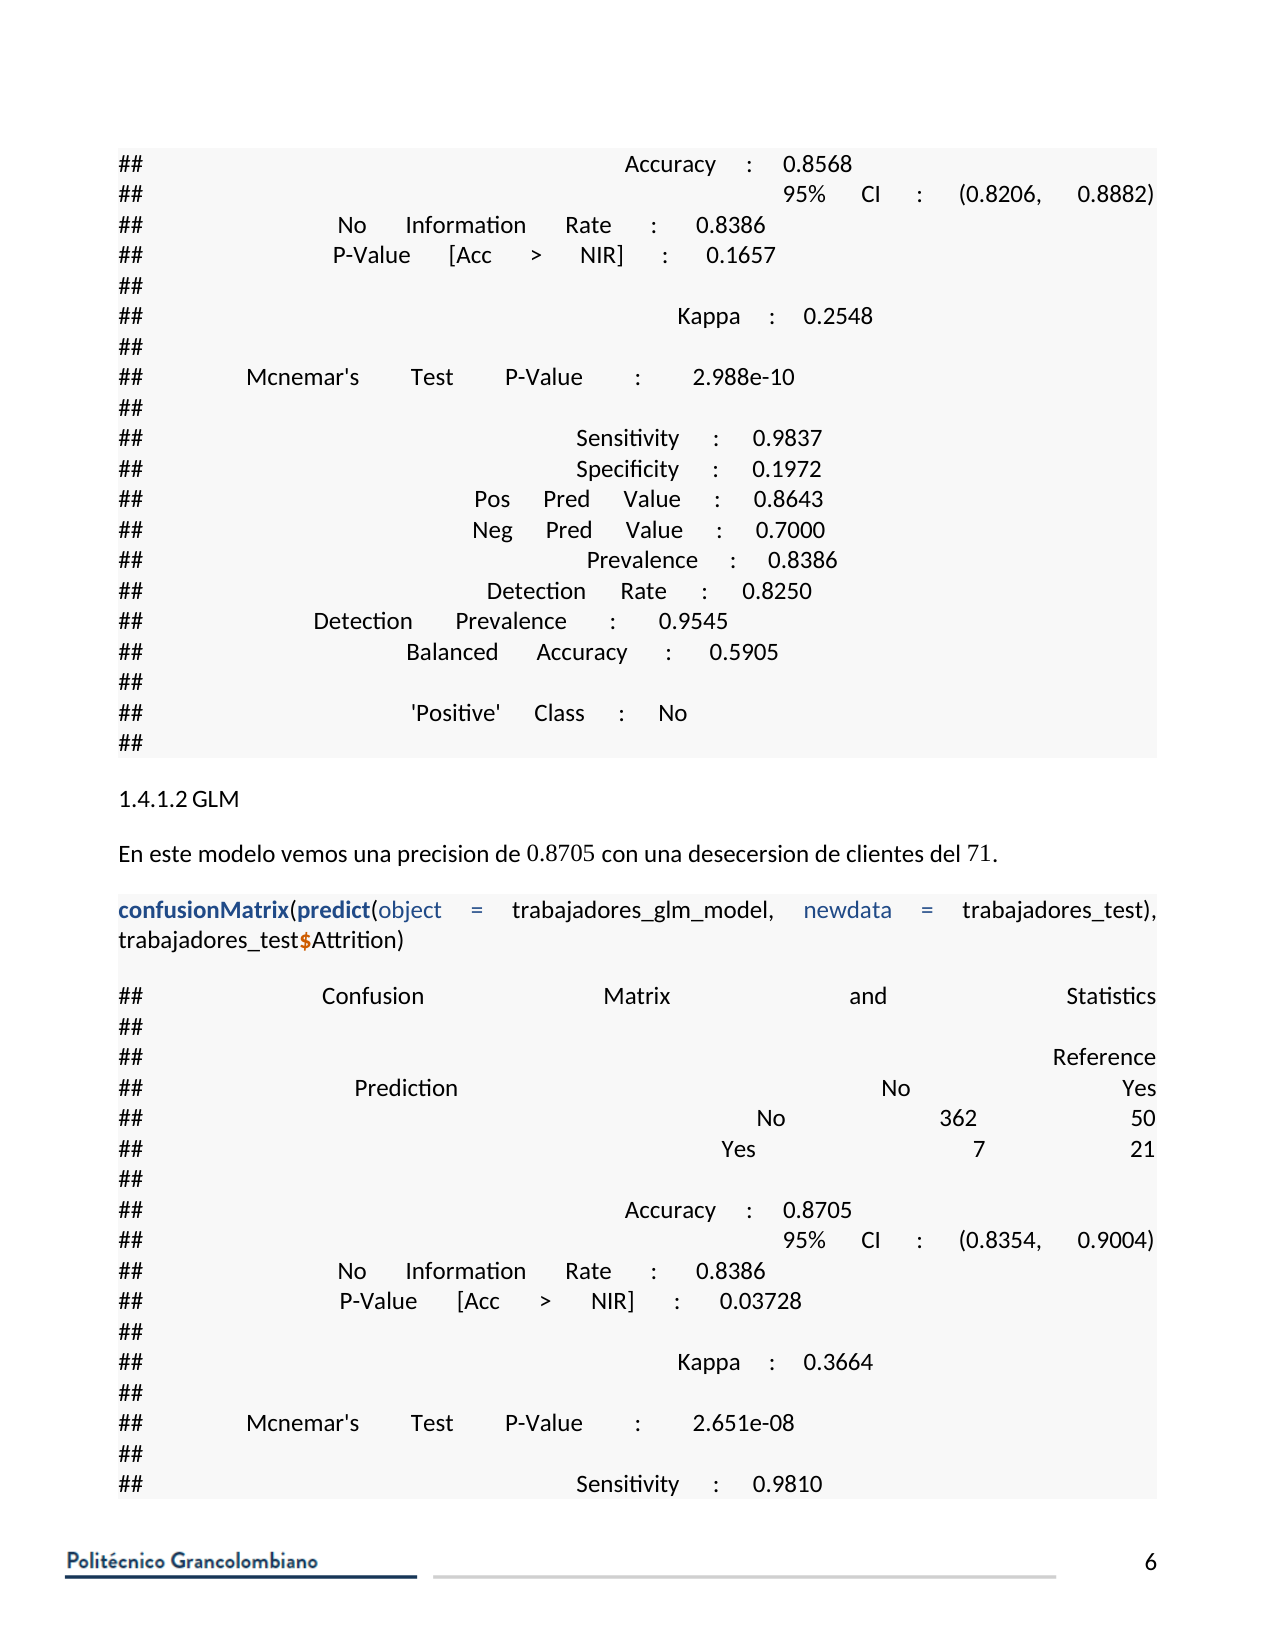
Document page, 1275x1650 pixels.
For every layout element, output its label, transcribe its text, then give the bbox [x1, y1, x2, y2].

text confusionMatrix(predict(object = trabajadores_glm_model, newdata = trabajadores_test), trabajadores_test$Attrition) [404, 894, 1157, 955]
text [118, 980, 1157, 1499]
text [118, 148, 1157, 758]
picture [1, 1540, 1070, 1614]
